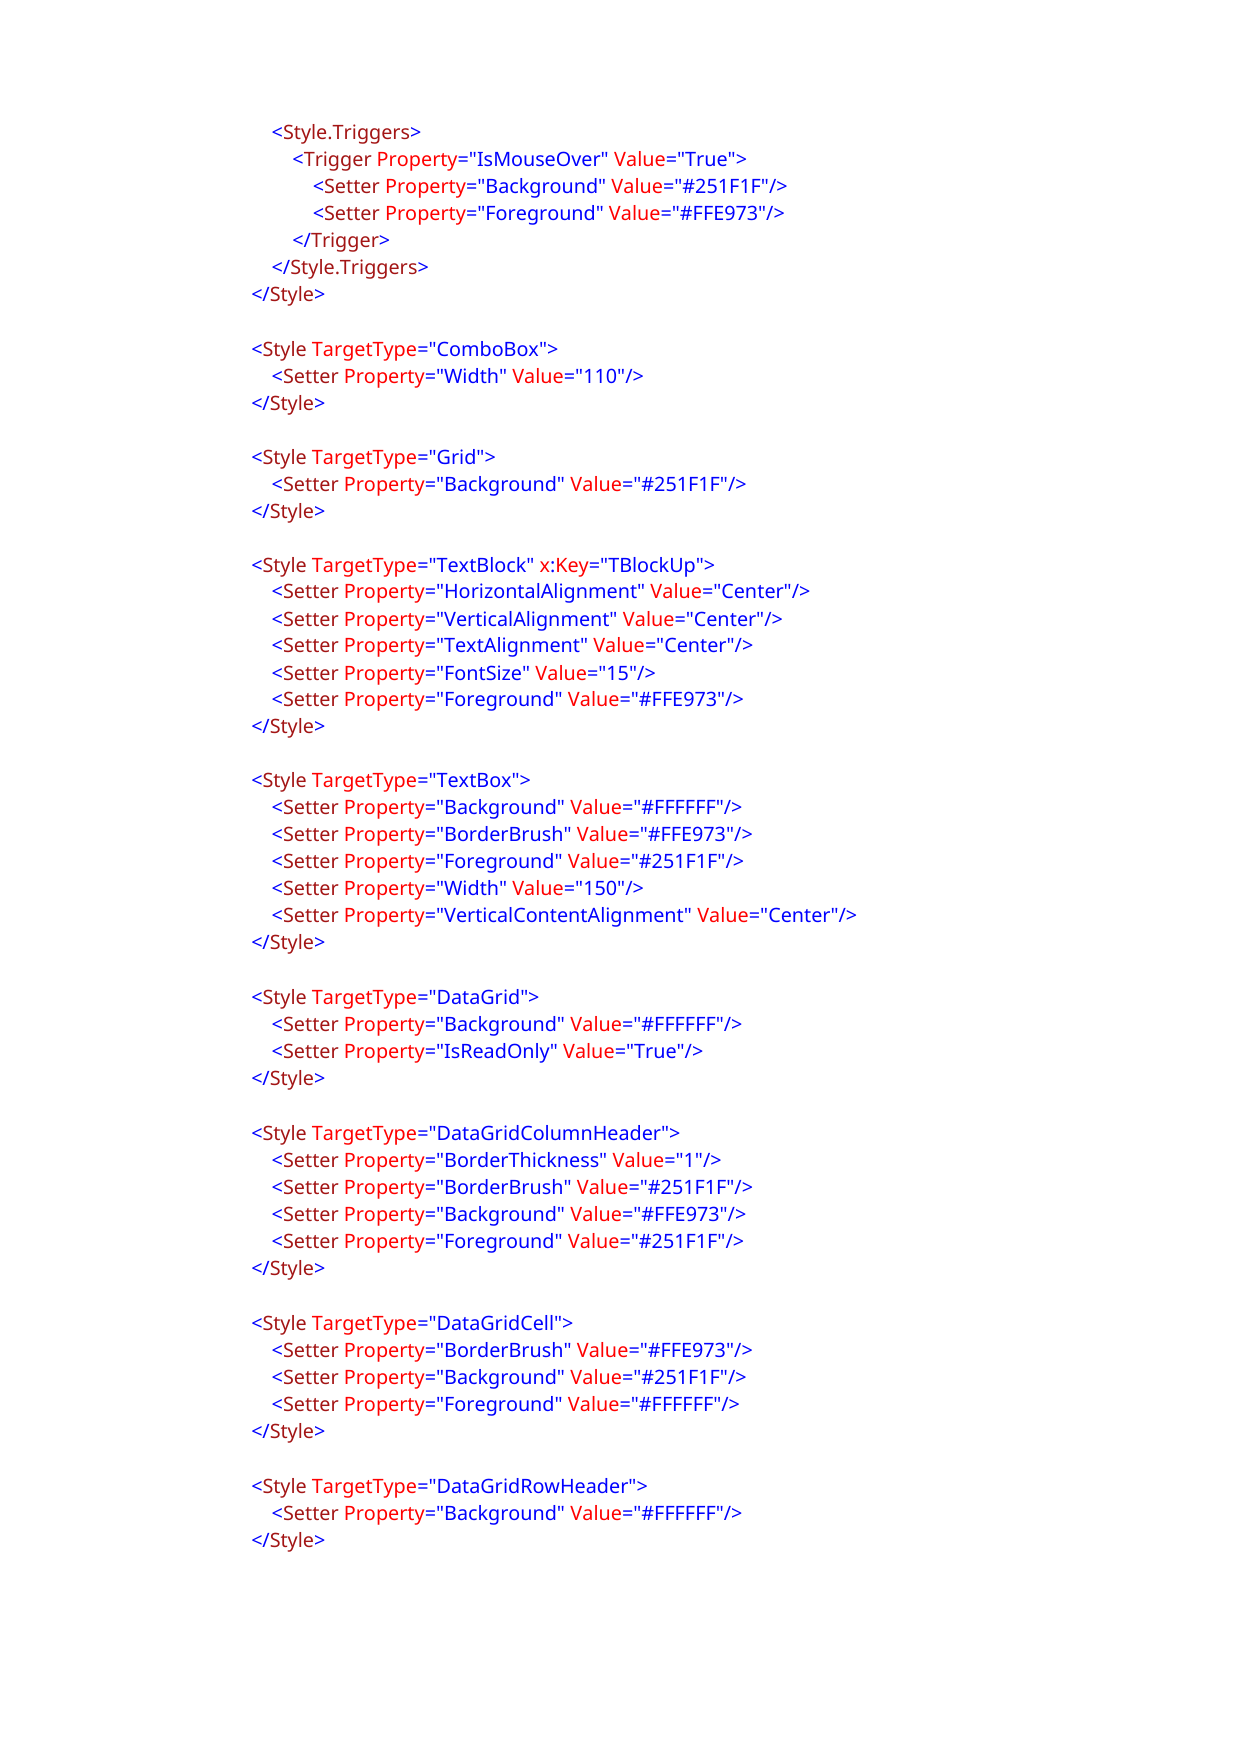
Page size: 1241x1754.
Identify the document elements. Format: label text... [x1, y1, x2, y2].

text <Setter Property="HorizontalAlignment" Value="Center"/> [251, 578, 1152, 605]
text <Style TargetType="DataGrid"> [251, 983, 1152, 1011]
text <Style TargetType="Grid"> [251, 443, 1152, 470]
text <Setter Property="VerticalContentAlignment" Value="Center"/> [251, 902, 1152, 928]
text <Setter Property="Foreground" Value="#251F1F"/> [251, 848, 1152, 874]
text </Style> [251, 1526, 1152, 1553]
text </Style> [251, 1064, 1152, 1091]
text <Setter Property="Background" Value="#FFE973"/> [251, 1200, 1152, 1227]
text <Style TargetType="TextBlock" x:Key="TBlockUp"> [251, 551, 1152, 578]
text <Setter Property="Background" Value="#FFFFFF"/> [251, 1011, 1152, 1037]
text <Style TargetType="ComboBox"> [251, 335, 1152, 362]
text </Style> [251, 1254, 1152, 1281]
text <Setter Property="VerticalAlignment" Value="Center"/> [251, 605, 1152, 632]
text <Style TargetType="DataGridColumnHeader"> [251, 1119, 1152, 1146]
text <Setter Property="TextAlignment" Value="Center"/> [251, 632, 1152, 659]
text <Style TargetType="DataGridCell"> [251, 1309, 1152, 1336]
text <Setter Property="Foreground" Value="#FFE973"/> [251, 199, 1152, 226]
text </Style> [251, 497, 1152, 524]
text </Style> [251, 389, 1152, 416]
text <Setter Property="Background" Value="#251F1F"/> [251, 470, 1152, 497]
text </Style> [251, 713, 1152, 740]
text <Setter Property="BorderBrush" Value="#251F1F"/> [251, 1173, 1152, 1200]
text <Setter Property="Background" Value="#251F1F"/> [251, 1363, 1152, 1390]
text <Setter Property="Width" Value="150"/> [251, 874, 1152, 902]
text </Style> [251, 280, 1152, 307]
text <Style TargetType="DataGridRowHeader"> [251, 1472, 1152, 1499]
text <Setter Property="BorderThickness" Value="1"/> [251, 1146, 1152, 1173]
text <Setter Property="Width" Value="110"/> [251, 362, 1152, 389]
text <Style TargetType="TextBox"> [251, 767, 1152, 794]
text <Style.Triggers> [251, 118, 1152, 145]
text </Style> [251, 1417, 1152, 1444]
text <Setter Property="Background" Value="#FFFFFF"/> [251, 1499, 1152, 1526]
text <Setter Property="Foreground" Value="#FFE973"/> [251, 686, 1152, 713]
text <Setter Property="Foreground" Value="#FFFFFF"/> [251, 1390, 1152, 1417]
text <Setter Property="Background" Value="#FFFFFF"/> [251, 794, 1152, 821]
text <Setter Property="IsReadOnly" Value="True"/> [251, 1037, 1152, 1064]
text </Style> [251, 928, 1152, 956]
text <Setter Property="BorderBrush" Value="#FFE973"/> [251, 1336, 1152, 1363]
text <Setter Property="Background" Value="#251F1F"/> [251, 172, 1152, 199]
text <Trigger Property="IsMouseOver" Value="True"> [251, 145, 1152, 172]
text <Setter Property="Foreground" Value="#251F1F"/> [251, 1227, 1152, 1254]
text <Setter Property="BorderBrush" Value="#FFE973"/> [251, 821, 1152, 848]
text </Style.Triggers> [251, 253, 1152, 280]
text </Trigger> [251, 226, 1152, 253]
text <Setter Property="FontSize" Value="15"/> [251, 659, 1152, 686]
